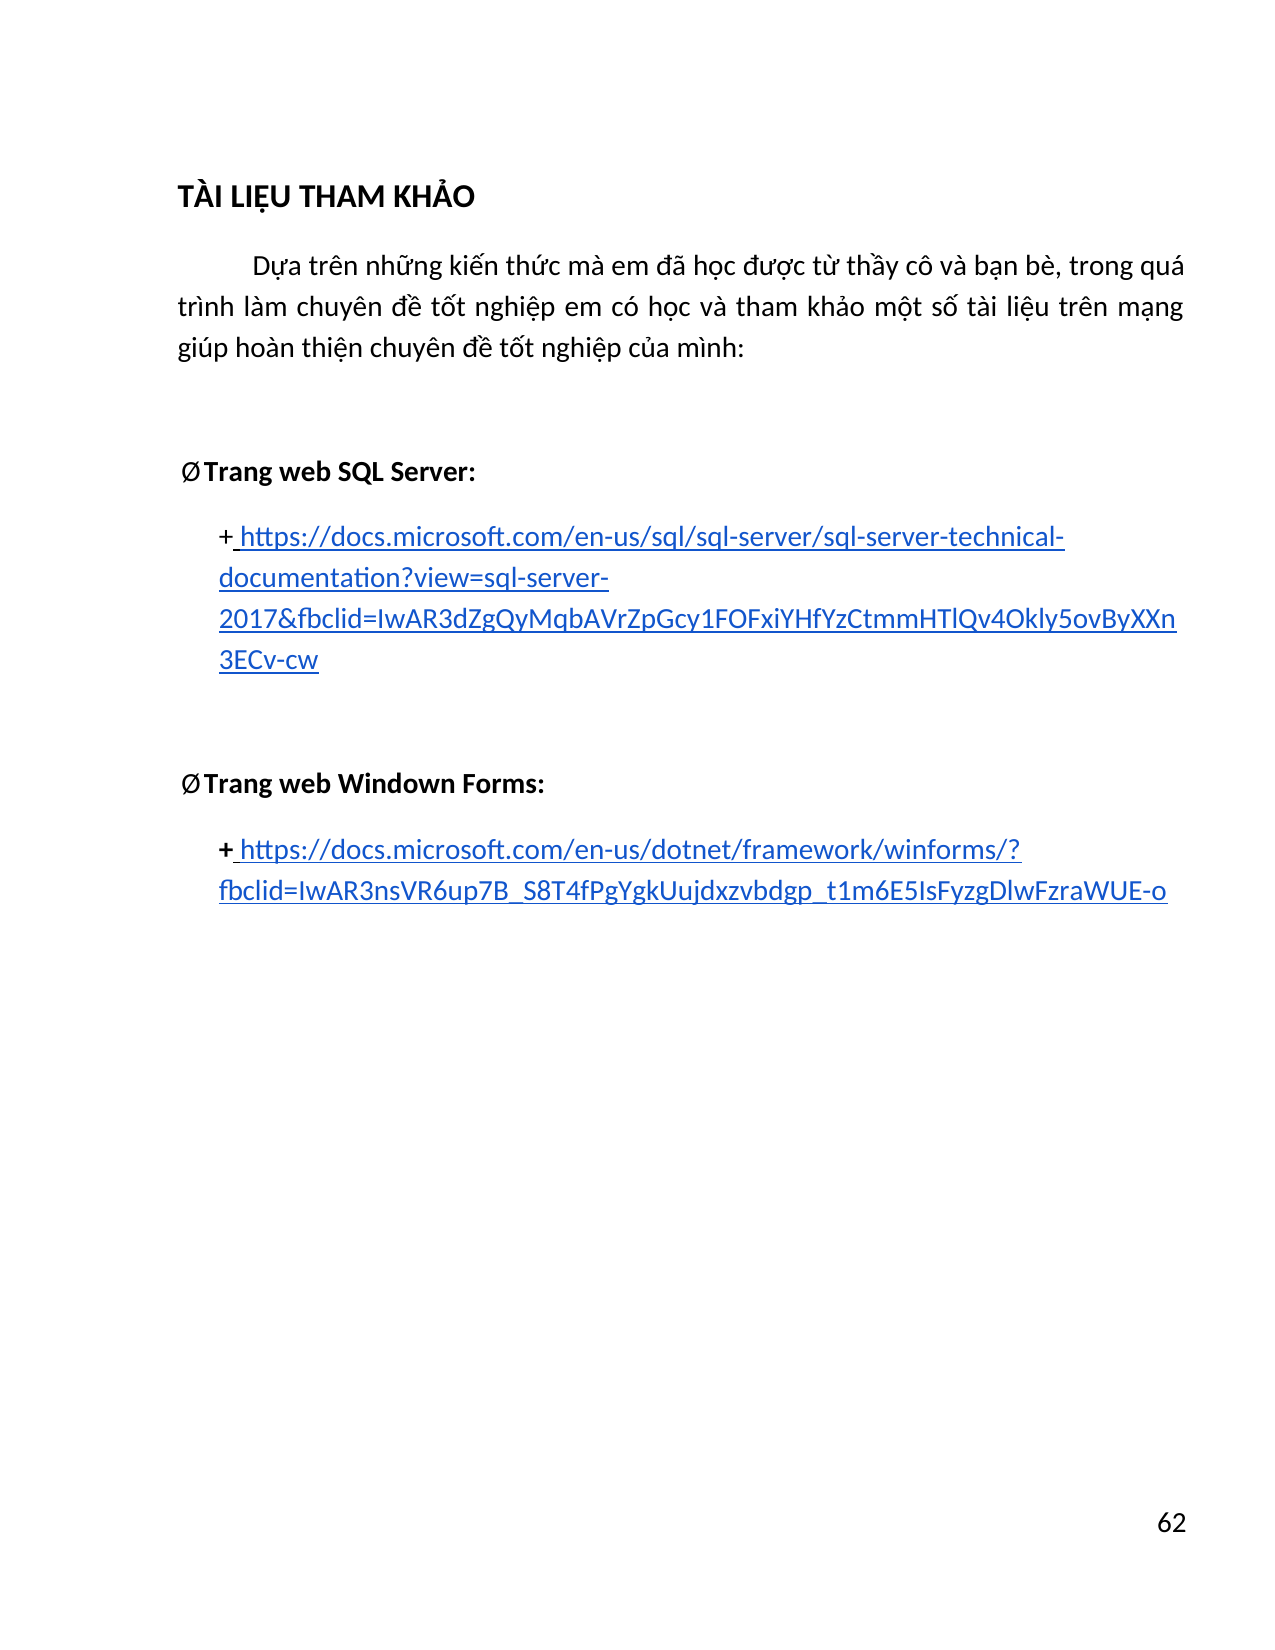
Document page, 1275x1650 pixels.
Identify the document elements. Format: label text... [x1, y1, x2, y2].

text + https://docs.microsoft.com/en-us/sql/sql-server/sql-server-technical-documentation?view=sql-server-2017&fbclid=IwAR3dZgQyMqbAVrZpGcy1FOFxiYHfYzCtmmHTlQv4Okly5ovByXXn3ECv-cw [218, 518, 1186, 677]
text + https://docs.microsoft.com/en-us/dotnet/framework/winforms/?fbclid=IwAR3nsVR6up7B_S8T4fPgYgkUujdxzvbdgp_t1m6E5IsFyzgDlwFzraWUE-o [218, 831, 1186, 908]
text Dựa trên những kiến thức mà em đã học được từ thầy cô và bạn bè, trong quá trình làm chuyên đề tốt nghiệp em có học và tham khảo một số tài liệu trên mạng giúp hoàn thiện chuyên đề tốt nghiệp của mình: [177, 247, 1186, 364]
text TÀI LIỆU THAM KHẢO [177, 175, 1186, 216]
text Ø Trang web Windown Forms: [181, 765, 1186, 801]
text Ø Trang web SQL Server: [181, 453, 1186, 488]
